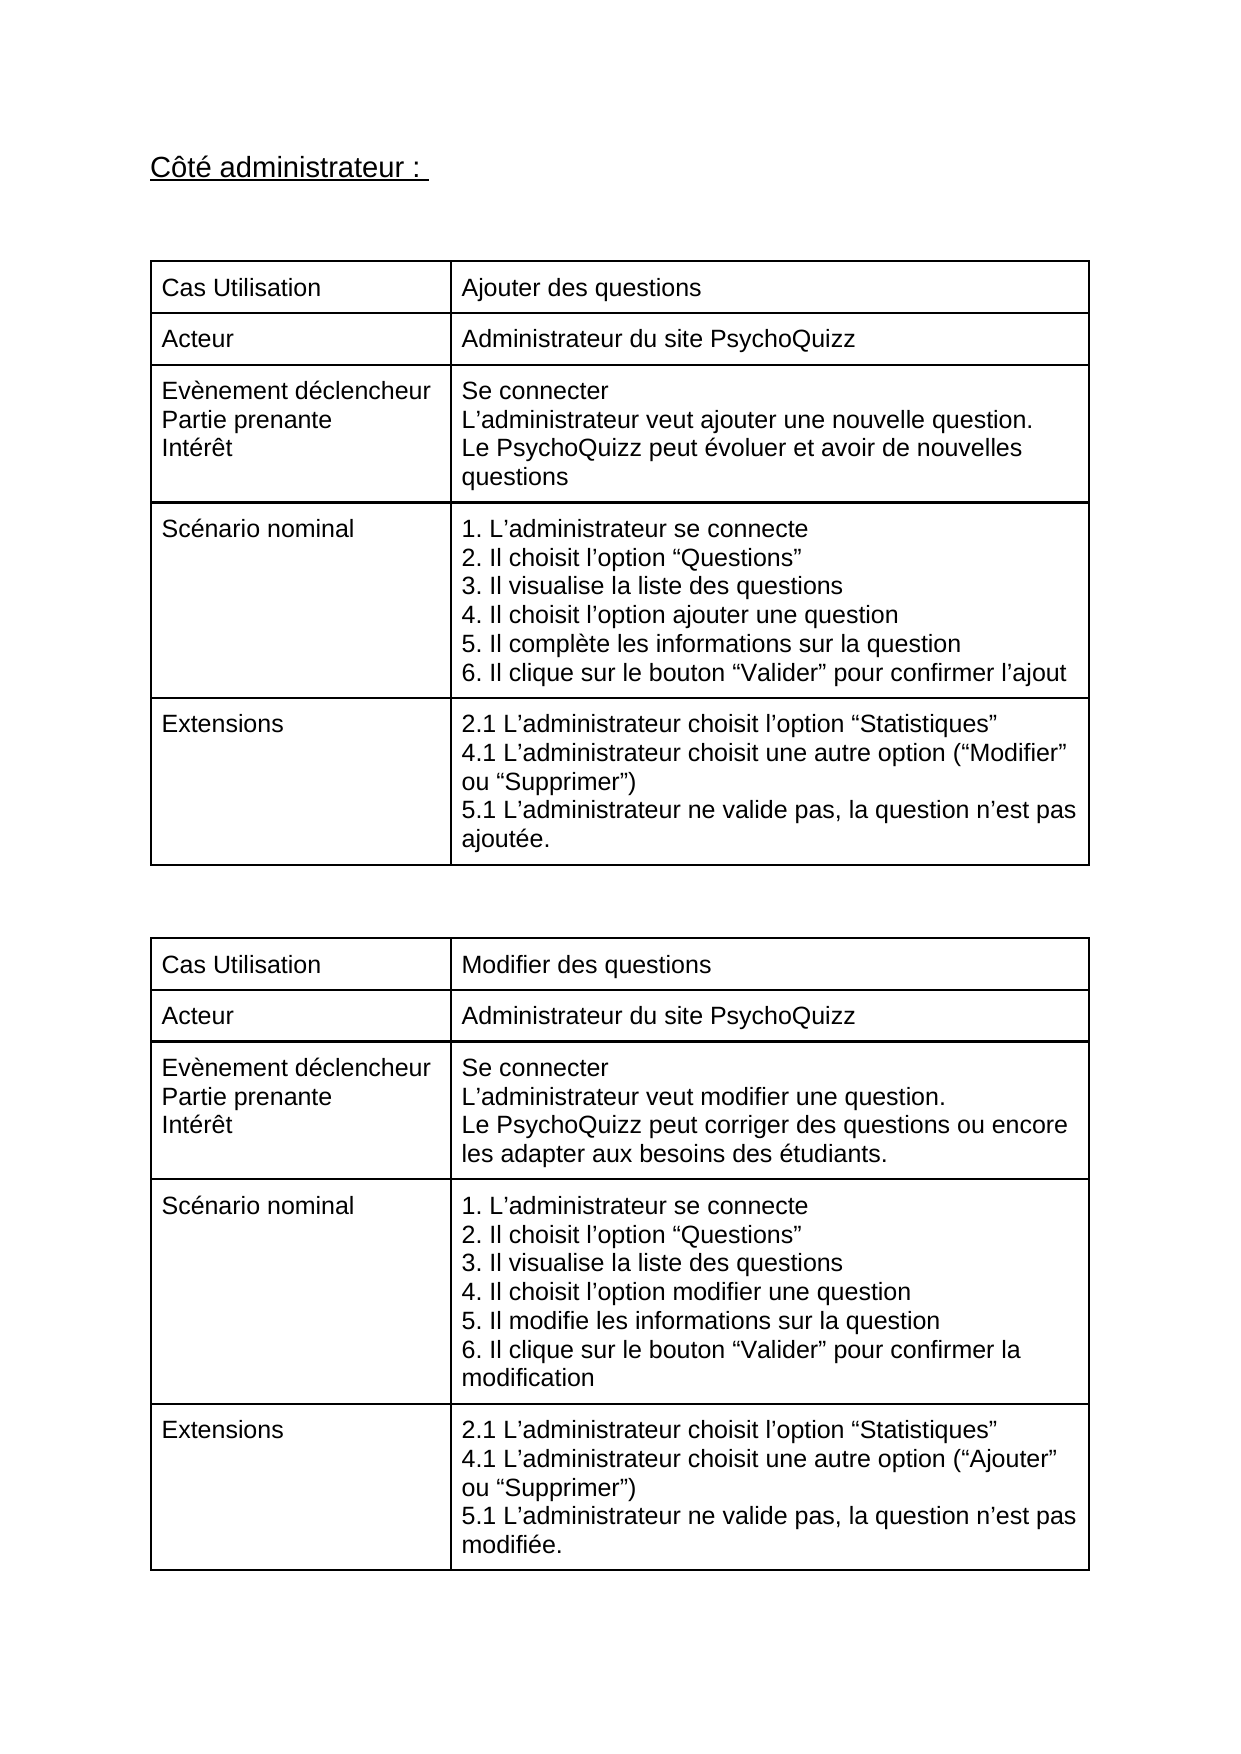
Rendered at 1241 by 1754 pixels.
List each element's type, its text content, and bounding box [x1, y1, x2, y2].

table_header Cas Utilisation [152, 939, 450, 989]
table_header Cas Utilisation [152, 262, 450, 312]
table_cell Acteur [152, 991, 450, 1040]
table_cell Scénario nominal [152, 1180, 450, 1402]
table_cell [152, 366, 450, 501]
text Côté administrateur : [150, 150, 1090, 183]
table_cell Se connecter L’administrateur veut ajouter une nouvelle question. Le PsychoQuizz peut évoluer et avoir de nouvelles questions [452, 366, 1088, 501]
table_cell Scénario nominal [152, 504, 450, 697]
table_cell Acteur [152, 314, 450, 363]
table_header Ajouter des questions [452, 262, 1088, 312]
table_cell 1. L’administrateur se connecte 2. Il choisit l’option “Questions” 3. Il visualise la liste des questions 4. Il choisit l’option modifier une question 5. Il modifie les informations sur la question 6. Il clique sur le bouton “Valider” pour confirmer la modification [452, 1180, 1088, 1402]
table_cell 2.1 L’administrateur choisit l’option “Statistiques” 4.1 L’administrateur choisit une autre option (“Modifier” ou “Supprimer”) 5.1 L’administrateur ne valide pas, la question n’est pas ajoutée. [452, 699, 1088, 863]
table_cell 2.1 L’administrateur choisit l’option “Statistiques” 4.1 L’administrateur choisit une autre option (“Ajouter” ou “Supprimer”) 5.1 L’administrateur ne valide pas, la question n’est pas modifiée. [452, 1405, 1088, 1569]
table_cell Extensions [152, 699, 450, 863]
table_header Modifier des questions [452, 939, 1088, 989]
table_cell Se connecter L’administrateur veut modifier une question. Le PsychoQuizz peut corriger des questions ou encore les adapter aux besoins des étudiants. [452, 1043, 1088, 1178]
table_cell Extensions [152, 1405, 450, 1569]
table_cell Evènement déclencheur Partie prenante Intérêt [152, 1043, 450, 1178]
table_cell Administrateur du site PsychoQuizz [452, 314, 1088, 363]
table_cell Administrateur du site PsychoQuizz [452, 991, 1088, 1040]
table_cell 1. L’administrateur se connecte 2. Il choisit l’option “Questions” 3. Il visualise la liste des questions 4. Il choisit l’option ajouter une question 5. Il complète les informations sur la question 6. Il clique sur le bouton “Valider” pour confirmer l’ajout [452, 504, 1088, 697]
